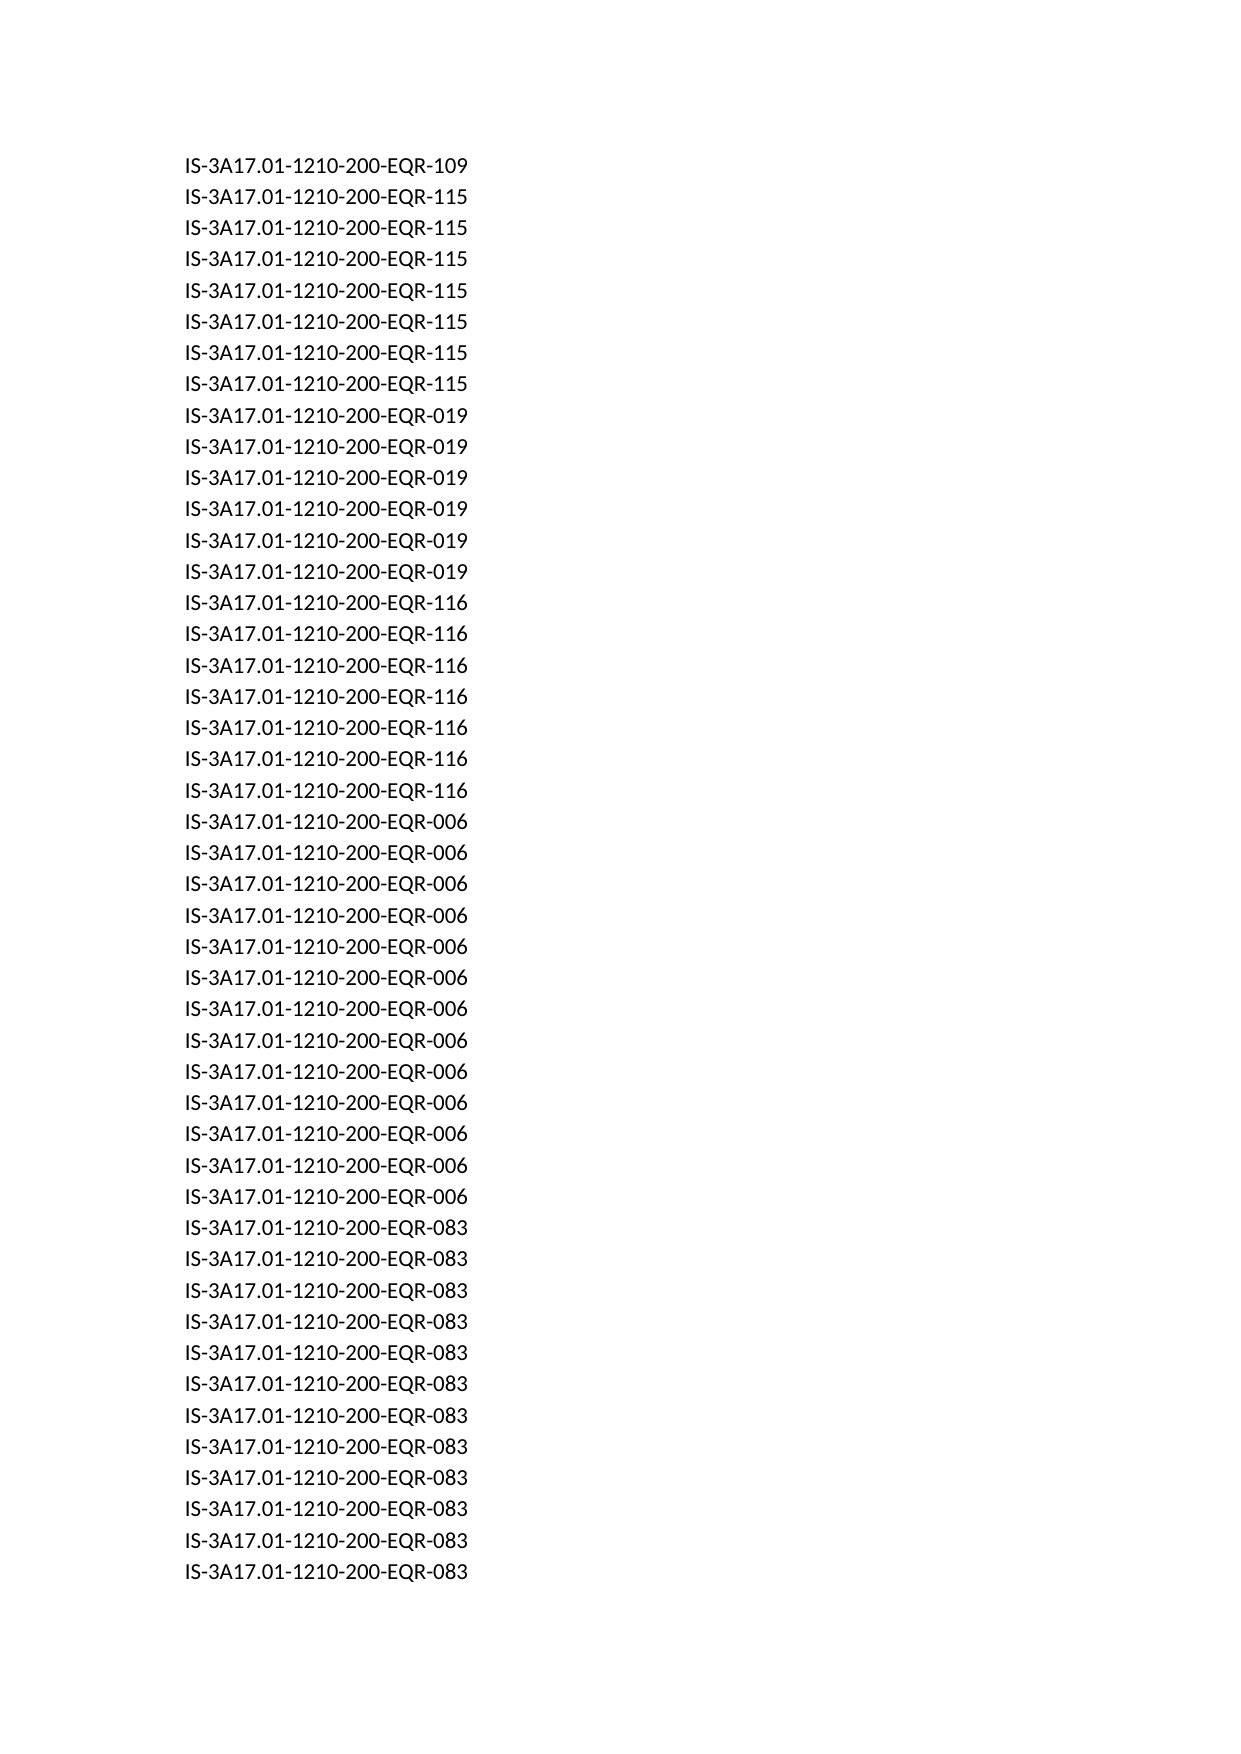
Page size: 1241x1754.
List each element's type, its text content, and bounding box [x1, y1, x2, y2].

table_cell IS-3A17.01-1210-200-EQR-083 [177, 1335, 600, 1366]
table_cell IS-3A17.01-1210-200-EQR-019 [177, 460, 600, 491]
table_cell IS-3A17.01-1210-200-EQR-006 [177, 835, 600, 866]
table_cell IS-3A17.01-1210-200-EQR-083 [177, 1398, 600, 1429]
table_cell IS-3A17.01-1210-200-EQR-115 [177, 304, 600, 335]
table_cell IS-3A17.01-1210-200-EQR-006 [177, 1116, 600, 1148]
table_cell IS-3A17.01-1210-200-EQR-116 [177, 585, 600, 616]
table_cell IS-3A17.01-1210-200-EQR-006 [177, 1148, 600, 1179]
table_cell IS-3A17.01-1210-200-EQR-115 [177, 179, 600, 210]
table_cell IS-3A17.01-1210-200-EQR-116 [177, 773, 600, 804]
table_cell IS-3A17.01-1210-200-EQR-006 [177, 866, 600, 898]
table_cell IS-3A17.01-1210-200-EQR-083 [177, 1304, 600, 1335]
table_cell IS-3A17.01-1210-200-EQR-116 [177, 741, 600, 773]
table_cell IS-3A17.01-1210-200-EQR-006 [177, 1085, 600, 1116]
table_cell IS-3A17.01-1210-200-EQR-116 [177, 710, 600, 741]
table_cell IS-3A17.01-1210-200-EQR-083 [177, 1241, 600, 1273]
table_cell IS-3A17.01-1210-200-EQR-083 [177, 1366, 600, 1398]
table_cell IS-3A17.01-1210-200-EQR-115 [177, 335, 600, 366]
table_cell IS-3A17.01-1210-200-EQR-083 [177, 1210, 600, 1241]
table_cell IS-3A17.01-1210-200-EQR-083 [177, 1523, 600, 1554]
table_cell IS-3A17.01-1210-200-EQR-116 [177, 648, 600, 679]
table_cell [177, 1554, 600, 1585]
table_cell IS-3A17.01-1210-200-EQR-006 [177, 804, 600, 835]
table_cell IS-3A17.01-1210-200-EQR-116 [177, 679, 600, 710]
table_cell IS-3A17.01-1210-200-EQR-006 [177, 929, 600, 960]
table_cell IS-3A17.01-1210-200-EQR-083 [177, 1491, 600, 1523]
table_cell IS-3A17.01-1210-200-EQR-006 [177, 1023, 600, 1054]
table_cell IS-3A17.01-1210-200-EQR-019 [177, 429, 600, 460]
table_cell IS-3A17.01-1210-200-EQR-083 [177, 1429, 600, 1460]
table_cell IS-3A17.01-1210-200-EQR-115 [177, 366, 600, 398]
table_cell IS-3A17.01-1210-200-EQR-006 [177, 960, 600, 991]
table_cell IS-3A17.01-1210-200-EQR-115 [177, 210, 600, 241]
table_cell IS-3A17.01-1210-200-EQR-019 [177, 523, 600, 554]
table_cell IS-3A17.01-1210-200-EQR-019 [177, 398, 600, 429]
table_cell IS-3A17.01-1210-200-EQR-083 [177, 1273, 600, 1304]
table_cell IS-3A17.01-1210-200-EQR-115 [177, 273, 600, 304]
table_cell IS-3A17.01-1210-200-EQR-006 [177, 991, 600, 1023]
table_cell IS-3A17.01-1210-200-EQR-083 [177, 1460, 600, 1491]
table_cell IS-3A17.01-1210-200-EQR-116 [177, 616, 600, 648]
table_cell IS-3A17.01-1210-200-EQR-019 [177, 554, 600, 585]
table_cell IS-3A17.01-1210-200-EQR-115 [177, 241, 600, 273]
table_cell IS-3A17.01-1210-200-EQR-109 [177, 148, 600, 179]
table_cell IS-3A17.01-1210-200-EQR-006 [177, 1179, 600, 1210]
table_cell IS-3A17.01-1210-200-EQR-006 [177, 1054, 600, 1085]
table_cell IS-3A17.01-1210-200-EQR-006 [177, 898, 600, 929]
table_cell IS-3A17.01-1210-200-EQR-019 [177, 491, 600, 523]
